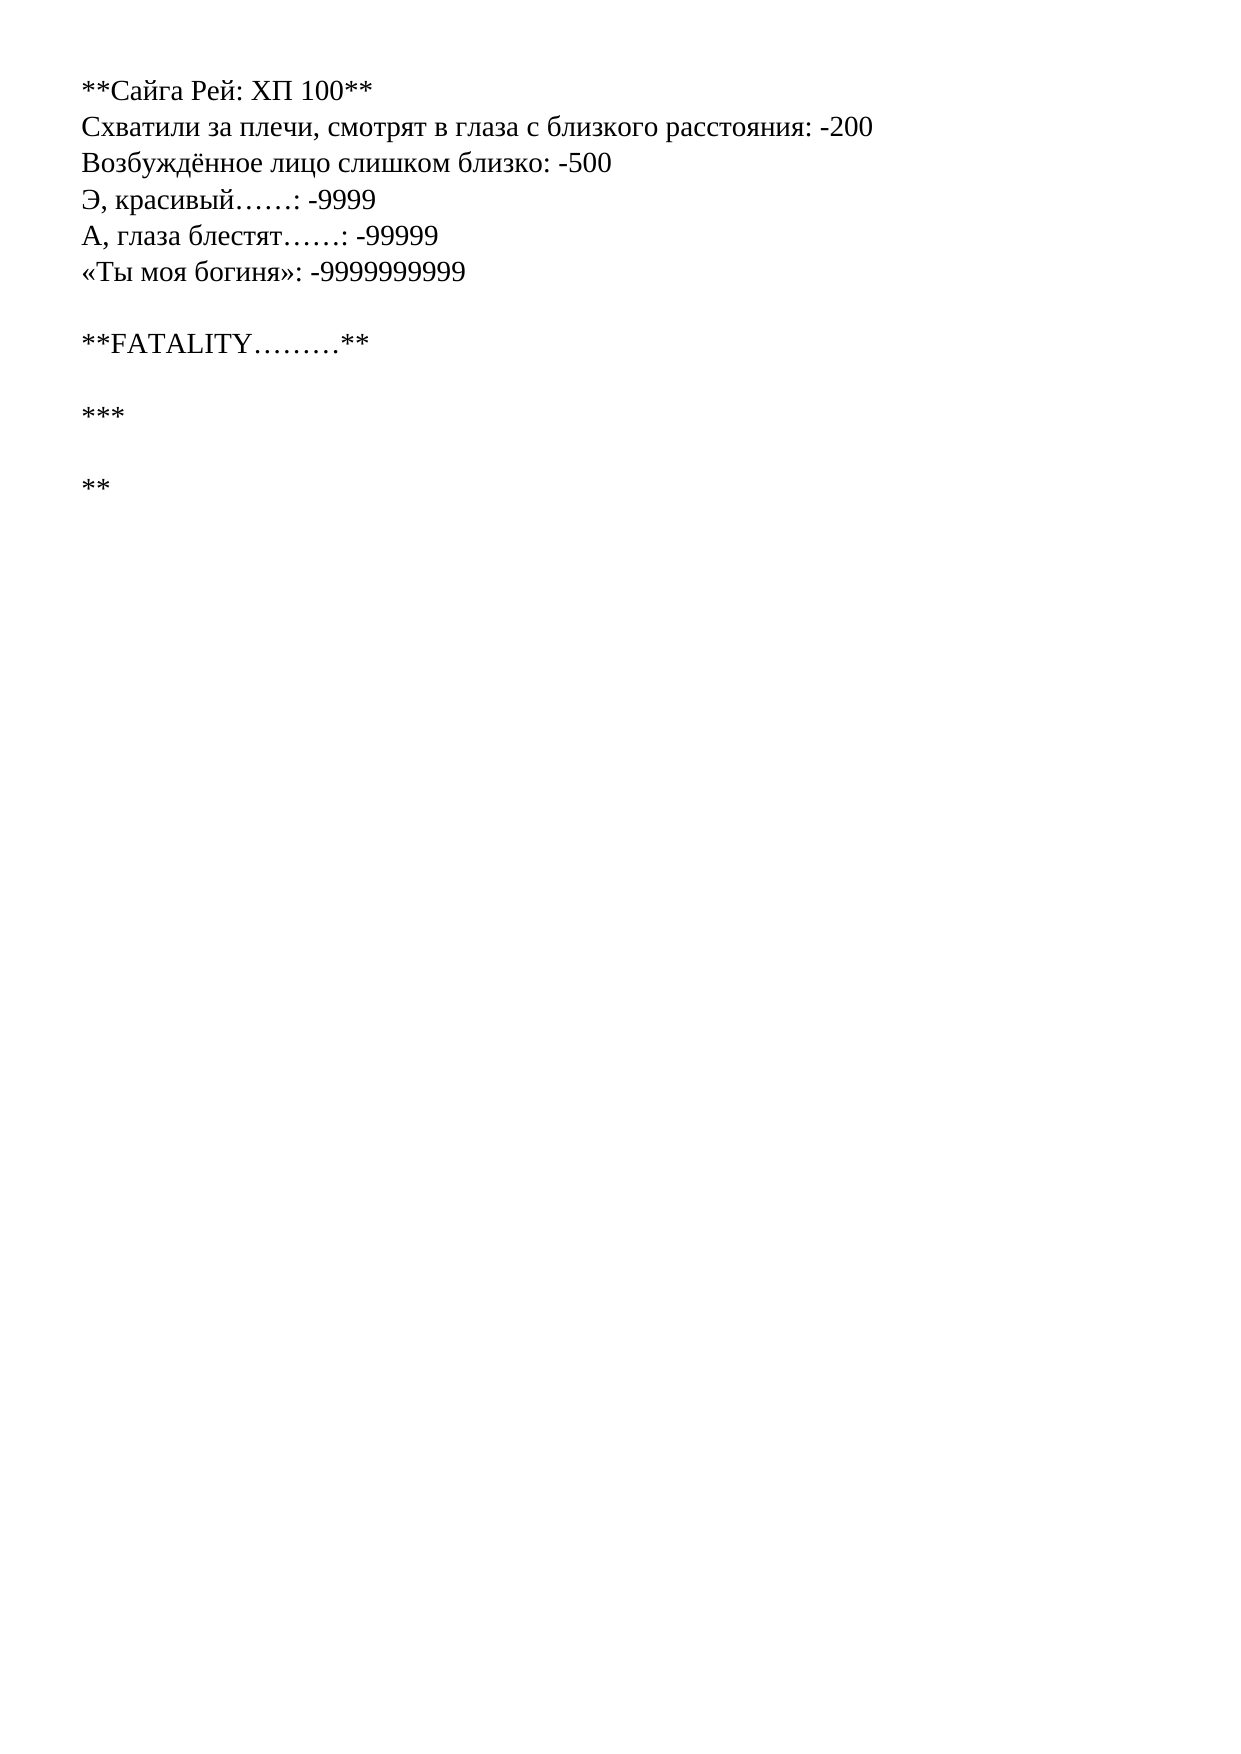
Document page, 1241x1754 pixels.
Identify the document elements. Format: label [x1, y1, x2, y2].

text [81, 37, 1215, 504]
